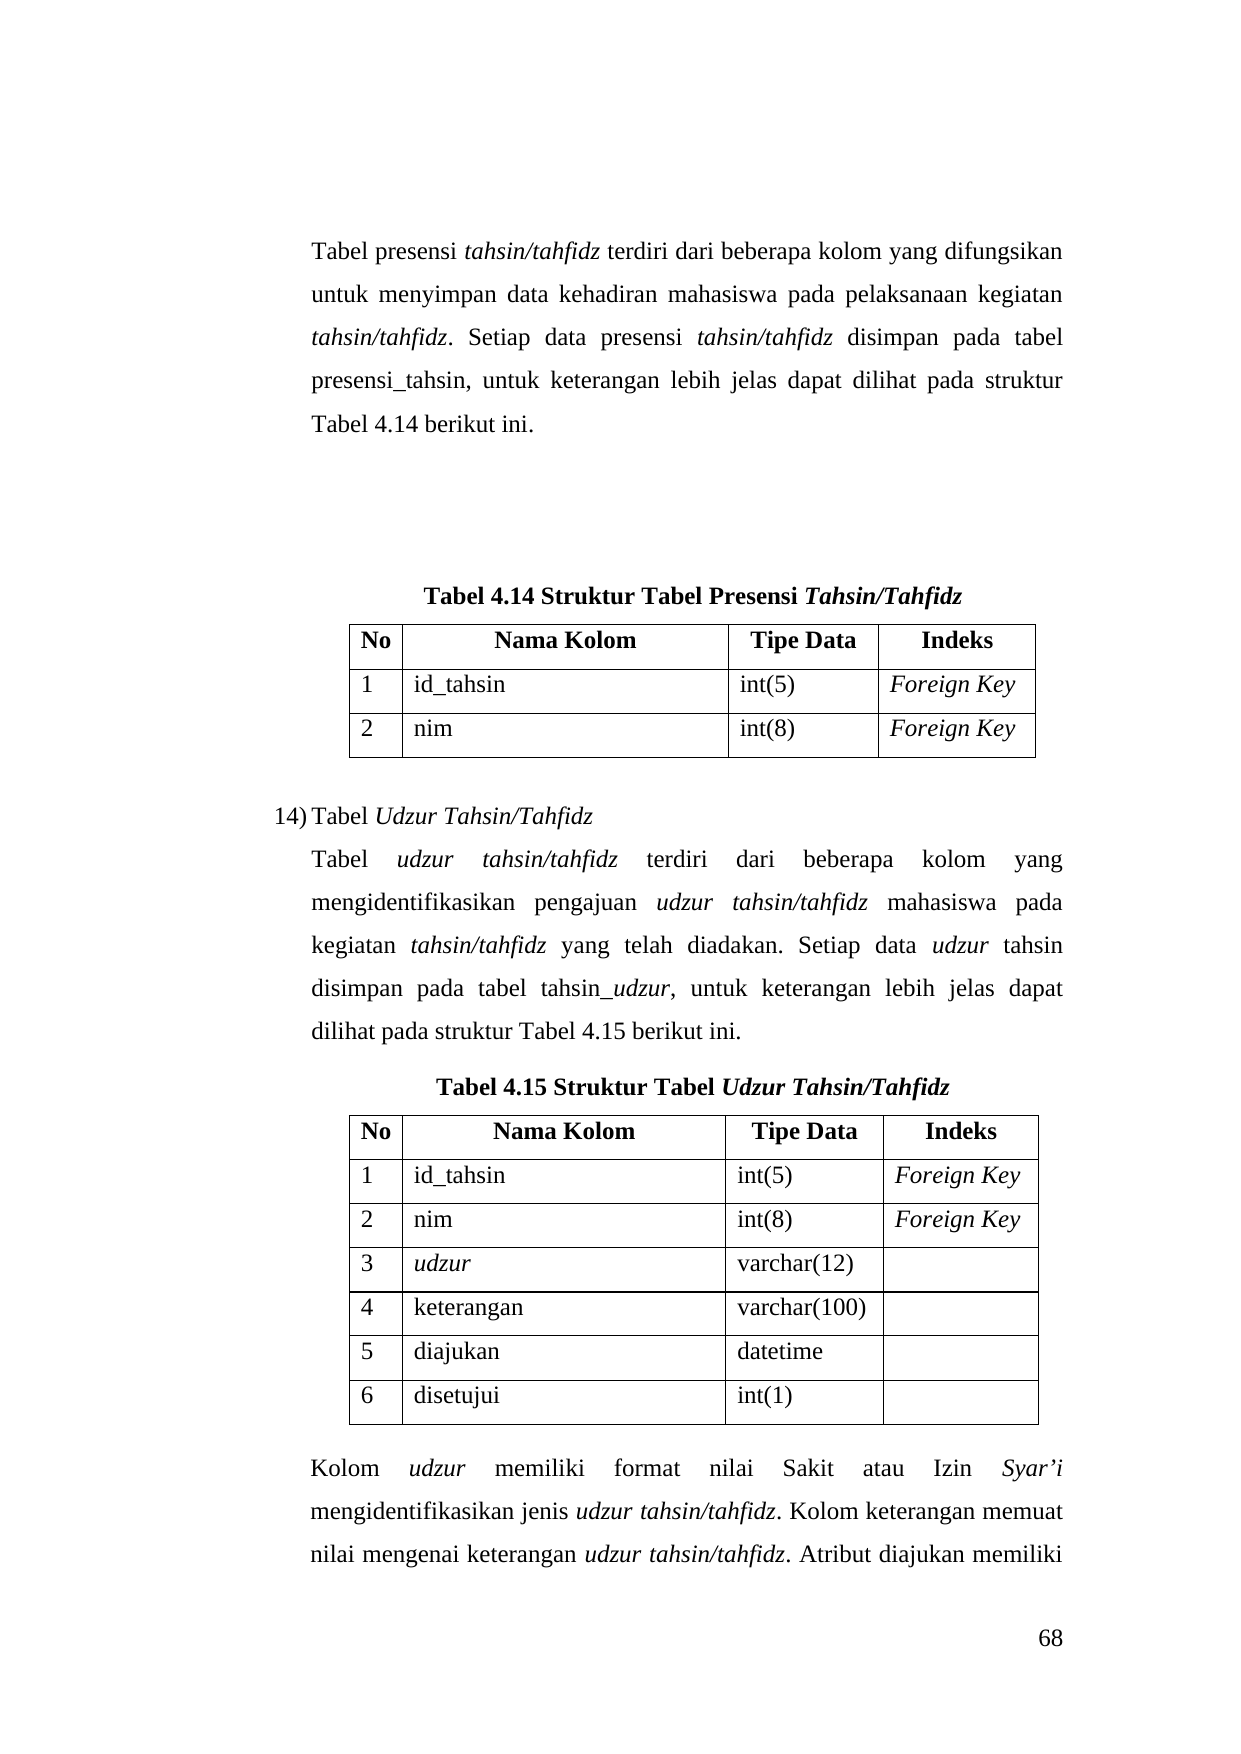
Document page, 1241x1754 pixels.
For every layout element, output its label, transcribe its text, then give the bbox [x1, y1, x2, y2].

table_cell varchar(12) [726, 1248, 883, 1291]
table_cell 3 [350, 1248, 402, 1291]
table_cell diajukan [403, 1336, 725, 1379]
table_cell [884, 1336, 1038, 1379]
table_header Nama Kolom [403, 1116, 725, 1159]
table_cell Foreign Key [884, 1160, 1038, 1203]
table_cell int(1) [726, 1381, 883, 1423]
table_cell udzur [403, 1248, 725, 1291]
table_cell [884, 1381, 1038, 1423]
table_cell 4 [350, 1293, 402, 1335]
table_cell disetujui [403, 1381, 725, 1423]
table_cell id_tahsin [403, 1160, 725, 1203]
table_header No [350, 1116, 402, 1159]
table_header No [350, 625, 402, 668]
table_cell datetime [726, 1336, 883, 1379]
table_cell [884, 1293, 1038, 1335]
table_cell nim [403, 714, 728, 757]
table_header Tipe Data [726, 1116, 883, 1159]
list Tabel Udzur Tahsin/Tahfidz [274, 801, 1063, 829]
table_cell 1 [350, 1160, 402, 1203]
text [310, 1453, 1063, 1568]
table_cell id_tahsin [403, 670, 728, 712]
table_cell 1 [350, 670, 402, 712]
table_cell nim [403, 1204, 725, 1247]
table_cell int(5) [729, 670, 878, 712]
table_header Nama Kolom [403, 625, 728, 668]
table_cell int(5) [726, 1160, 883, 1203]
table_cell 2 [350, 714, 402, 757]
table_cell 2 [350, 1204, 402, 1247]
table_cell int(8) [729, 714, 878, 757]
text Tabel udzur tahsin/tahfidz terdiri dari beberapa kolom yang mengidentifikasikan pengajuan udzur tahsin/tahfidz mahasiswa pada kegiatan tahsin/tahfidz yang telah diadakan. Setiap data udzur tahsin disimpan pada tabel tahsin_udzur, untuk keterangan lebih jelas dapat dilihat pada struktur Tabel 4.15 berikut ini. [311, 844, 1063, 1045]
table_cell varchar(100) [726, 1293, 883, 1335]
text Tabel 4.15 Struktur Tabel Udzur Tahsin/Tahfidz [325, 1072, 1063, 1101]
table_header Indeks [879, 625, 1035, 668]
table_cell int(8) [726, 1204, 883, 1247]
table_header Indeks [884, 1116, 1038, 1159]
table_cell 6 [350, 1381, 402, 1423]
text Tabel presensi tahsin/tahfidz terdiri dari beberapa kolom yang difungsikan untuk menyimpan data kehadiran mahasiswa pada pelaksanaan kegiatan tahsin/tahfidz. Setiap data presensi tahsin/tahfidz disimpan pada tabel presensi_tahsin, untuk keterangan lebih jelas dapat dilihat pada struktur Tabel 4.14 berikut ini. [311, 236, 1063, 437]
table_cell Foreign Key [879, 714, 1035, 757]
table_cell [884, 1248, 1038, 1291]
table_cell keterangan [403, 1293, 725, 1335]
text Tabel 4.14 Struktur Tabel Presensi Tahsin/Tahfidz [325, 581, 1063, 610]
table_header Tipe Data [729, 625, 878, 668]
table_cell 5 [350, 1336, 402, 1379]
table_cell Foreign Key [884, 1204, 1038, 1247]
table_cell Foreign Key [879, 670, 1035, 712]
